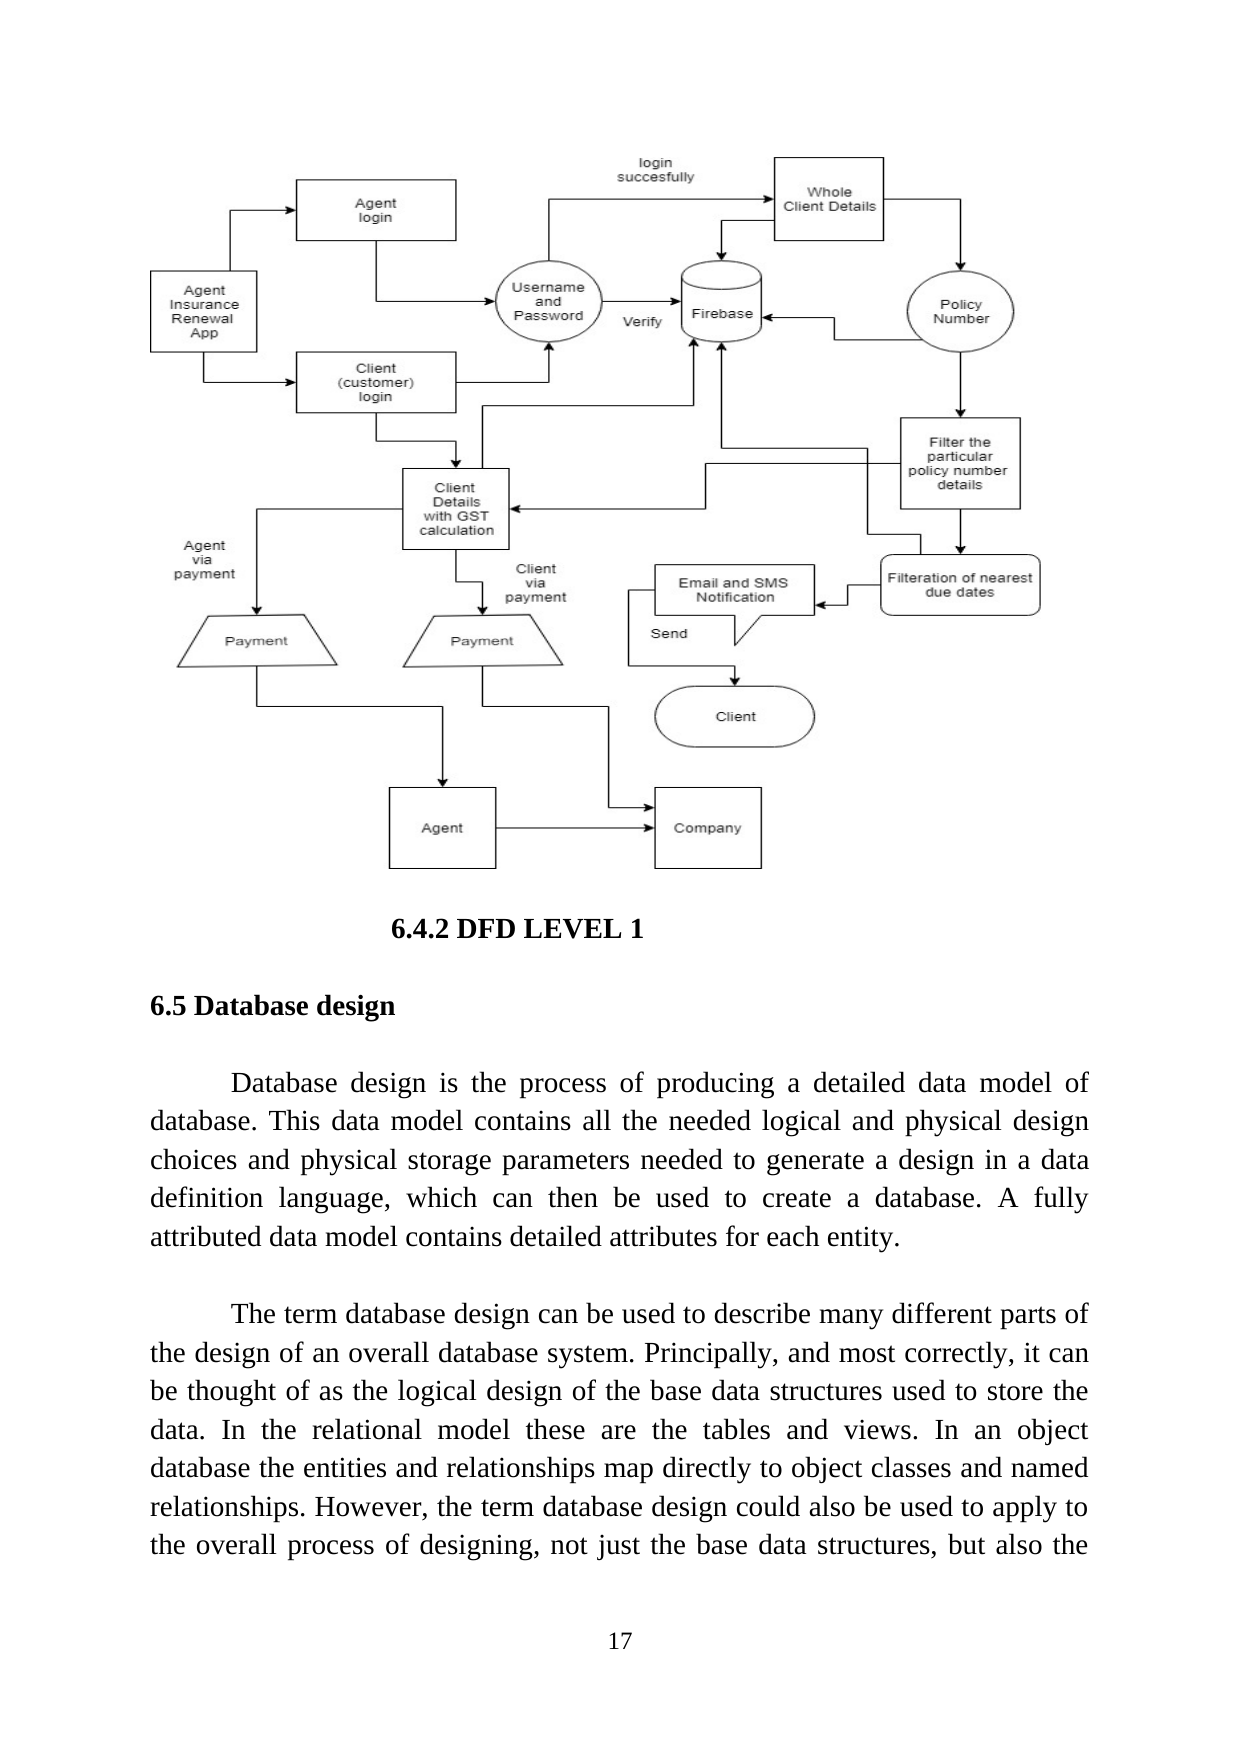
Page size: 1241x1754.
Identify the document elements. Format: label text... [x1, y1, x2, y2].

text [150, 1296, 1090, 1561]
text 6.5 Database design [150, 988, 1090, 1021]
picture [150, 150, 1041, 869]
text 6.4.2 DFD LEVEL 1 [375, 911, 644, 944]
text Database design is the process of producing a detailed data model of database. This data model contains all the needed logical and physical design choices and physical storage parameters needed to generate a design in a data definition language, which can then be used to create a database. A fully attributed data model contains detailed attributes for each entity. [150, 1065, 1090, 1253]
